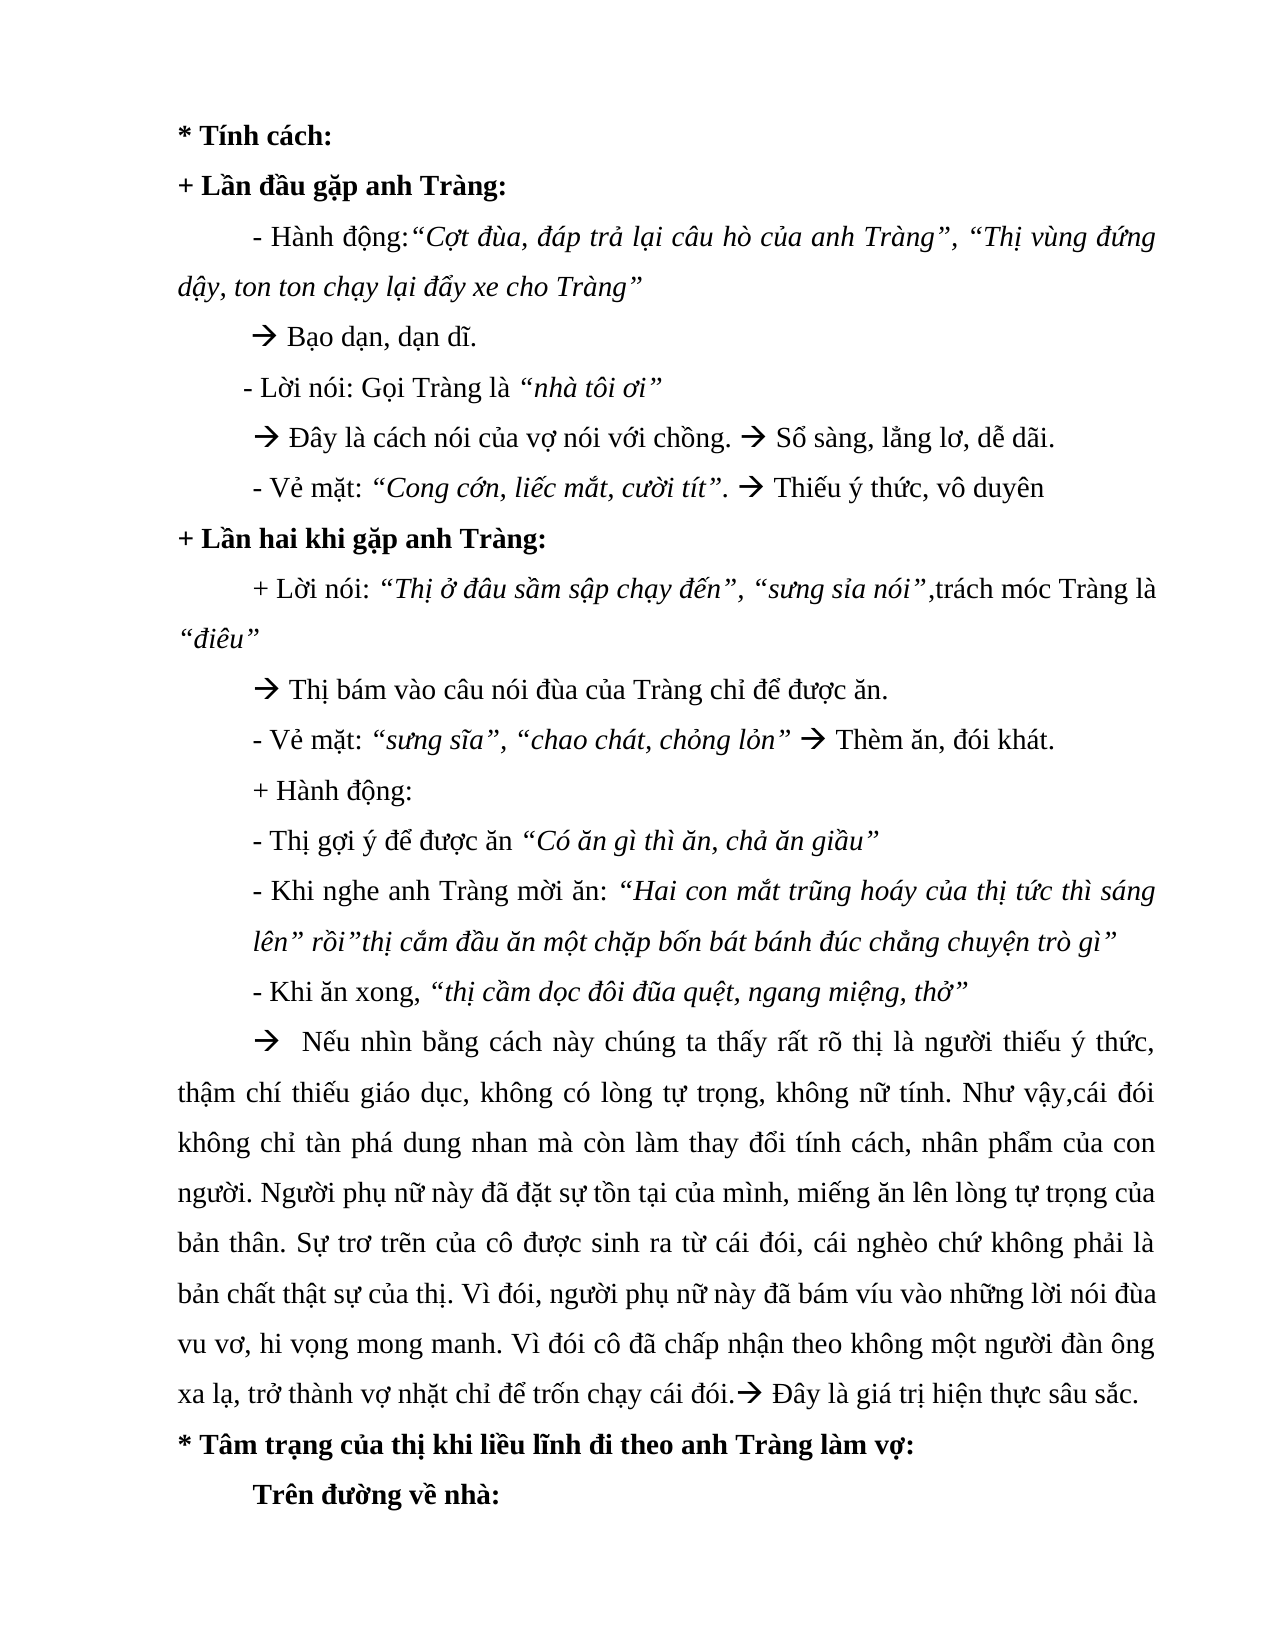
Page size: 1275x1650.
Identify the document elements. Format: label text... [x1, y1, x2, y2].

text * Tâm trạng của thị khi liều lĩnh đi theo anh Tràng làm vợ: [177, 1427, 1157, 1461]
list Đây là cách nói của vợ nói với chồng. Sổ sàng, lẳng lơ, dễ dãi. [177, 420, 1157, 454]
list - Khi ăn xong, “thị cầm dọc đôi đũa quệt, ngang miệng, thở” [252, 974, 1157, 1007]
list - Hành động:“Cợt đùa, đáp trả lại câu hò của anh Tràng”, “Thị vùng đứng dậy, ton ton chạy lại đẩy xe cho Tràng” [177, 219, 1157, 303]
text Trên đường về nhà: [177, 1477, 1157, 1511]
list - Vẻ mặt: “Cong cớn, liếc mắt, cười tít”. Thiếu ý thức, vô duyên [177, 471, 1157, 504]
list Nếu nhìn bằng cách này chúng ta thấy rất rõ thị là người thiếu ý thức, thậm chí thiếu giáo dục, không có lòng tự trọng, không nữ tính. Như vậy,cái đói không chỉ tàn phá dung nhan mà còn làm thay đổi tính cách, nhân phẩm của con người. Người phụ nữ này đã đặt sự tồn tại của mình, miếng ăn lên lòng tự trọng của bản thân. Sự trơ trẽn của cô được sinh ra từ cái đói, cái nghèo chứ không phải là bản chất thật sự của thị. Vì đói, người phụ nữ này đã bám víu vào những lời nói đùa vu vơ, hi vọng mong manh. Vì đói cô đã chấp nhận theo không một người đàn ông xa lạ, trở thành vợ nhặt chỉ để trốn chạy cái đói. Đây là giá trị hiện thực sâu sắc. [177, 1024, 1157, 1410]
text + Lần hai khi gặp anh Tràng: [177, 521, 1157, 554]
list - Khi nghe anh Tràng mời ăn: “Hai con mắt trũng hoáy của thị tức thì sáng lên” rồi”thị cắm đầu ăn một chặp bốn bát bánh đúc chẳng chuyện trò gì” [252, 873, 1157, 957]
list + Hành động: [177, 773, 1157, 806]
list Bạo dạn, dạn dĩ. [158, 319, 1157, 353]
list Thị bám vào câu nói đùa của Tràng chỉ để được ăn. [177, 672, 1157, 706]
list + Lời nói: “Thị ở đâu sầm sập chạy đến”, “sưng sỉa nói”,trách móc Tràng là “điêu” [177, 571, 1157, 655]
list - Lời nói: Gọi Tràng là “nhà tôi ơi” [177, 370, 1157, 403]
text * Tính cách: [177, 118, 1157, 152]
list - Thị gợi ý để được ăn “Có ăn gì thì ăn, chả ăn giầu” [252, 823, 1157, 857]
text + Lần đầu gặp anh Tràng: [177, 168, 1157, 202]
list - Vẻ mặt: “sưng sĩa”, “chao chát, chỏng lỏn” Thèm ăn, đói khát. [177, 722, 1157, 756]
